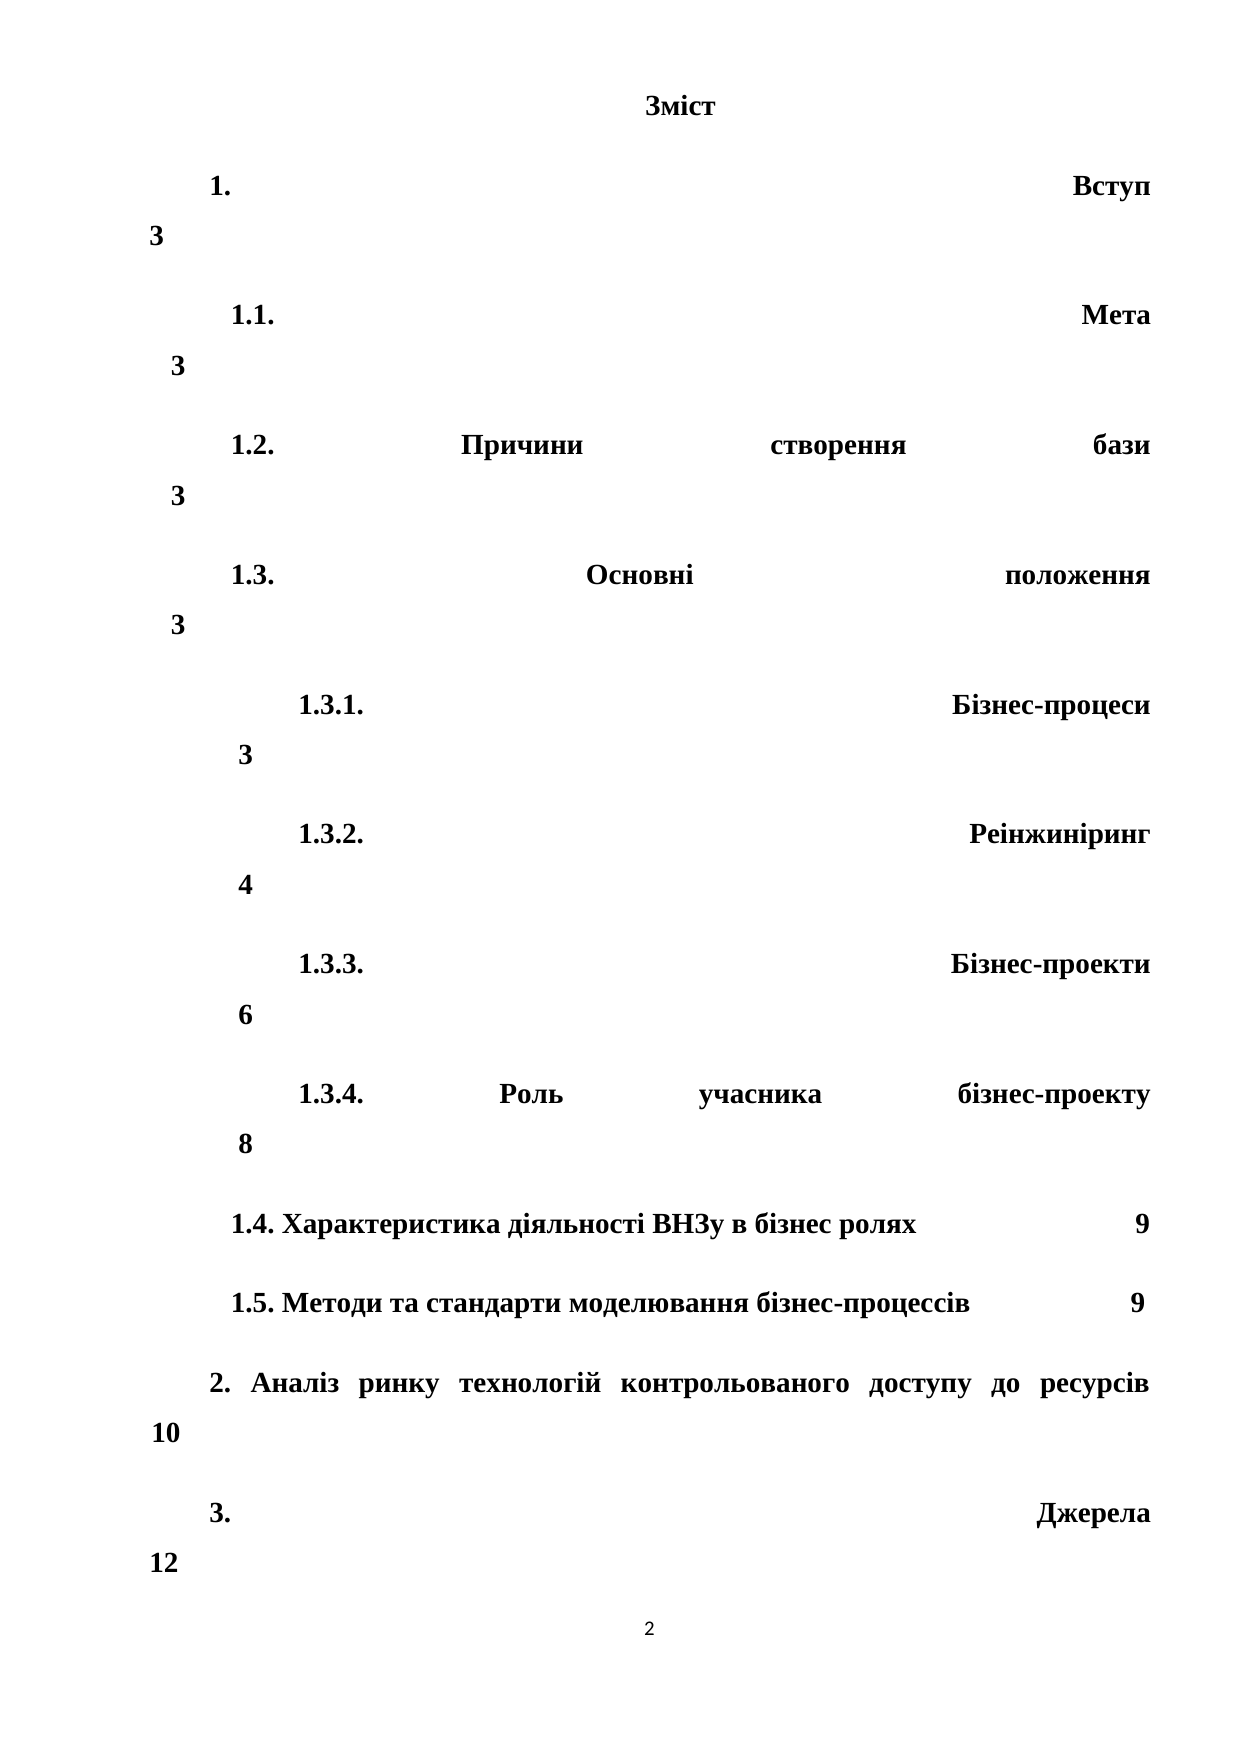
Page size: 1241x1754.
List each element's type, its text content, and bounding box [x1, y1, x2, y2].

text 1.3.1. Бізнес-процеси 3 [238, 687, 1151, 771]
text 1.3.2. Реінжиніринг 4 [238, 817, 1151, 901]
text 1.1. Мета 3 [171, 297, 1151, 381]
text 1.3. Основні положення 3 [171, 557, 1151, 641]
text 3. Джерела 12 [149, 1495, 1151, 1579]
text 2. Аналіз ринку технологій контрольованого доступу до ресурсів 10 [151, 1365, 1151, 1449]
text 1.2. Причини створення бази 3 [171, 427, 1151, 511]
text Зміст [150, 88, 1151, 122]
text 1.3.3. Бізнес-проекти 6 [238, 946, 1151, 1030]
text 1.4. Характеристика діяльності ВНЗу в бізнес ролях 9 [171, 1206, 1151, 1239]
text 1.3.4. Роль учасника бізнес-проекту 8 [238, 1076, 1151, 1160]
text 1. Вступ 3 [149, 168, 1151, 252]
text 1.5. Методи та стандарти моделювання бізнес-процессів 9 [171, 1286, 1151, 1319]
